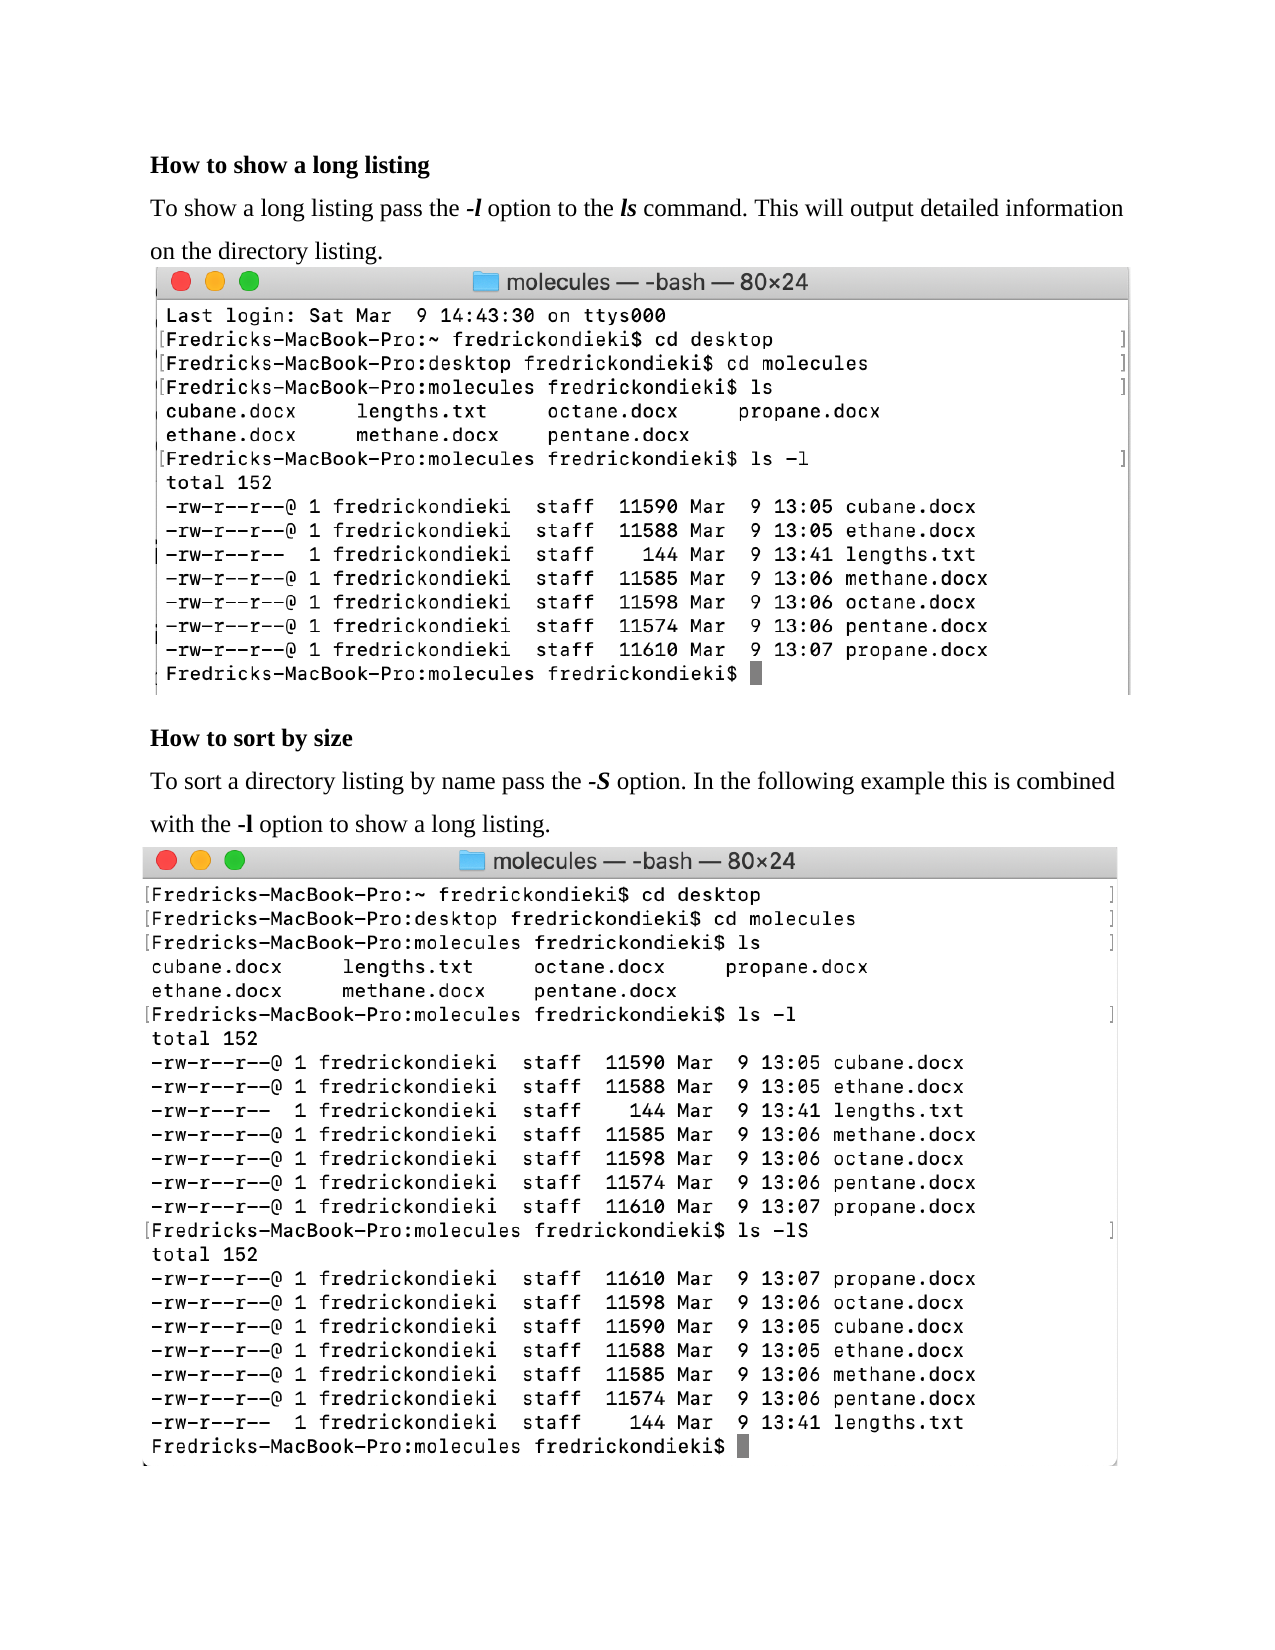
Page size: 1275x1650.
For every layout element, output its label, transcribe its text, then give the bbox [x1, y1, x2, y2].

picture [142, 847, 1118, 1466]
picture [155, 267, 1131, 695]
text To show a long listing pass the -l option to the ls command. This will output detailed information on the directory listing. [150, 193, 1125, 265]
text To sort a directory listing by name pass the -S option. In the following example this is combined with the -l option to show a long listing. [150, 766, 1125, 838]
text How to show a long listing [150, 150, 1125, 179]
